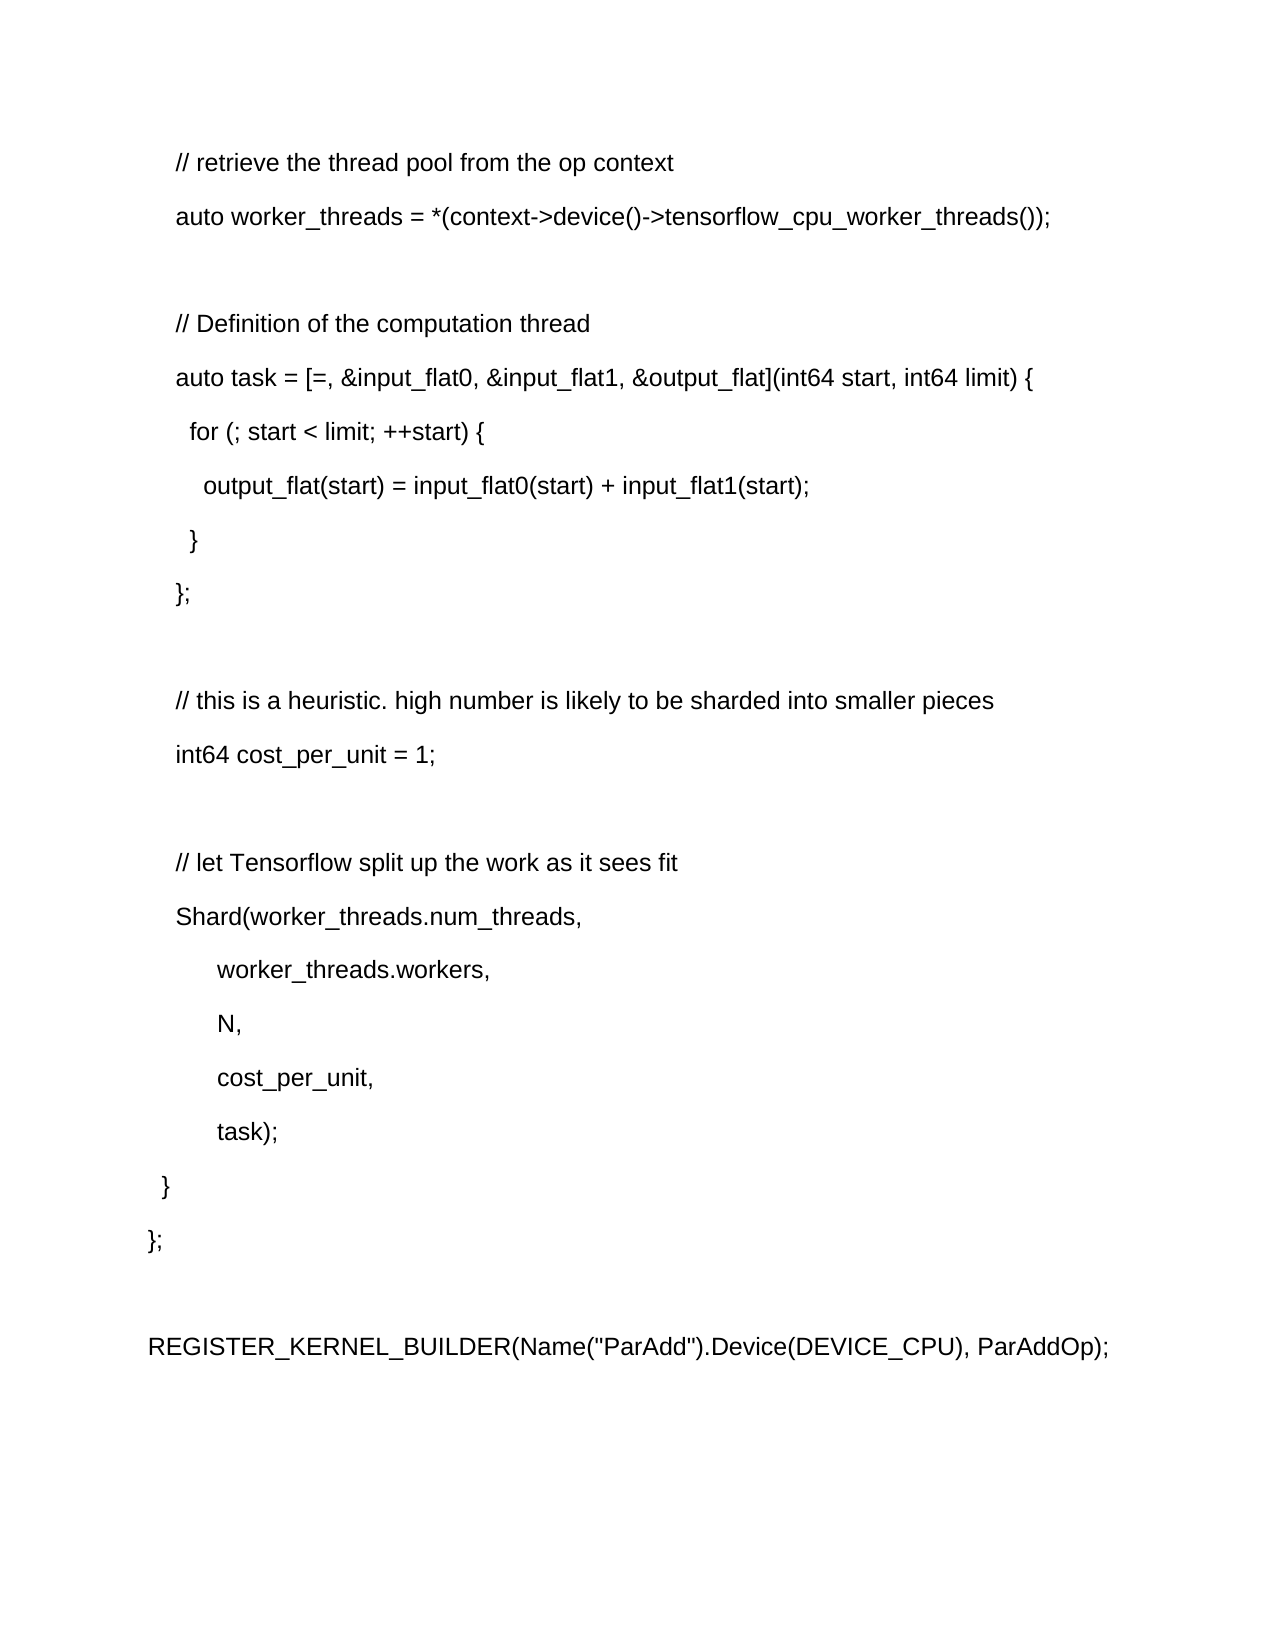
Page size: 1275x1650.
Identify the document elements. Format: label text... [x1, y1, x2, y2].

text worker_threads.workers, [148, 955, 1127, 984]
text // retrieve the thread pool from the op context [148, 148, 1127, 176]
text auto worker_threads = *(context->device()->tensorflow_cpu_worker_threads()); [148, 201, 1127, 230]
text int64 cost_per_unit = 1; [148, 740, 1127, 769]
text } [148, 1171, 1127, 1199]
text task); [148, 1117, 1127, 1146]
text output_flat(start) = input_flat0(start) + input_flat1(start); [148, 471, 1127, 499]
text Shard(worker_threads.num_threads, [148, 902, 1127, 930]
text for (; start < limit; ++start) { [148, 417, 1127, 446]
text cost_per_unit, [148, 1063, 1127, 1092]
text // Definition of the computation thread [148, 309, 1127, 338]
text }; [148, 1225, 1127, 1253]
text }; [148, 578, 1127, 607]
text auto task = [=, &input_flat0, &input_flat1, &output_flat](int64 start, int64 limit) { [148, 363, 1127, 392]
text // let Tensorflow split up the work as it sees fit [148, 848, 1127, 876]
text // this is a heuristic. high number is likely to be sharded into smaller pieces [148, 686, 1127, 715]
text N, [148, 1009, 1127, 1038]
text REGISTER_KERNEL_BUILDER(Name("ParAdd").Device(DEVICE_CPU), ParAddOp); [148, 1332, 1127, 1361]
text } [148, 524, 1127, 553]
